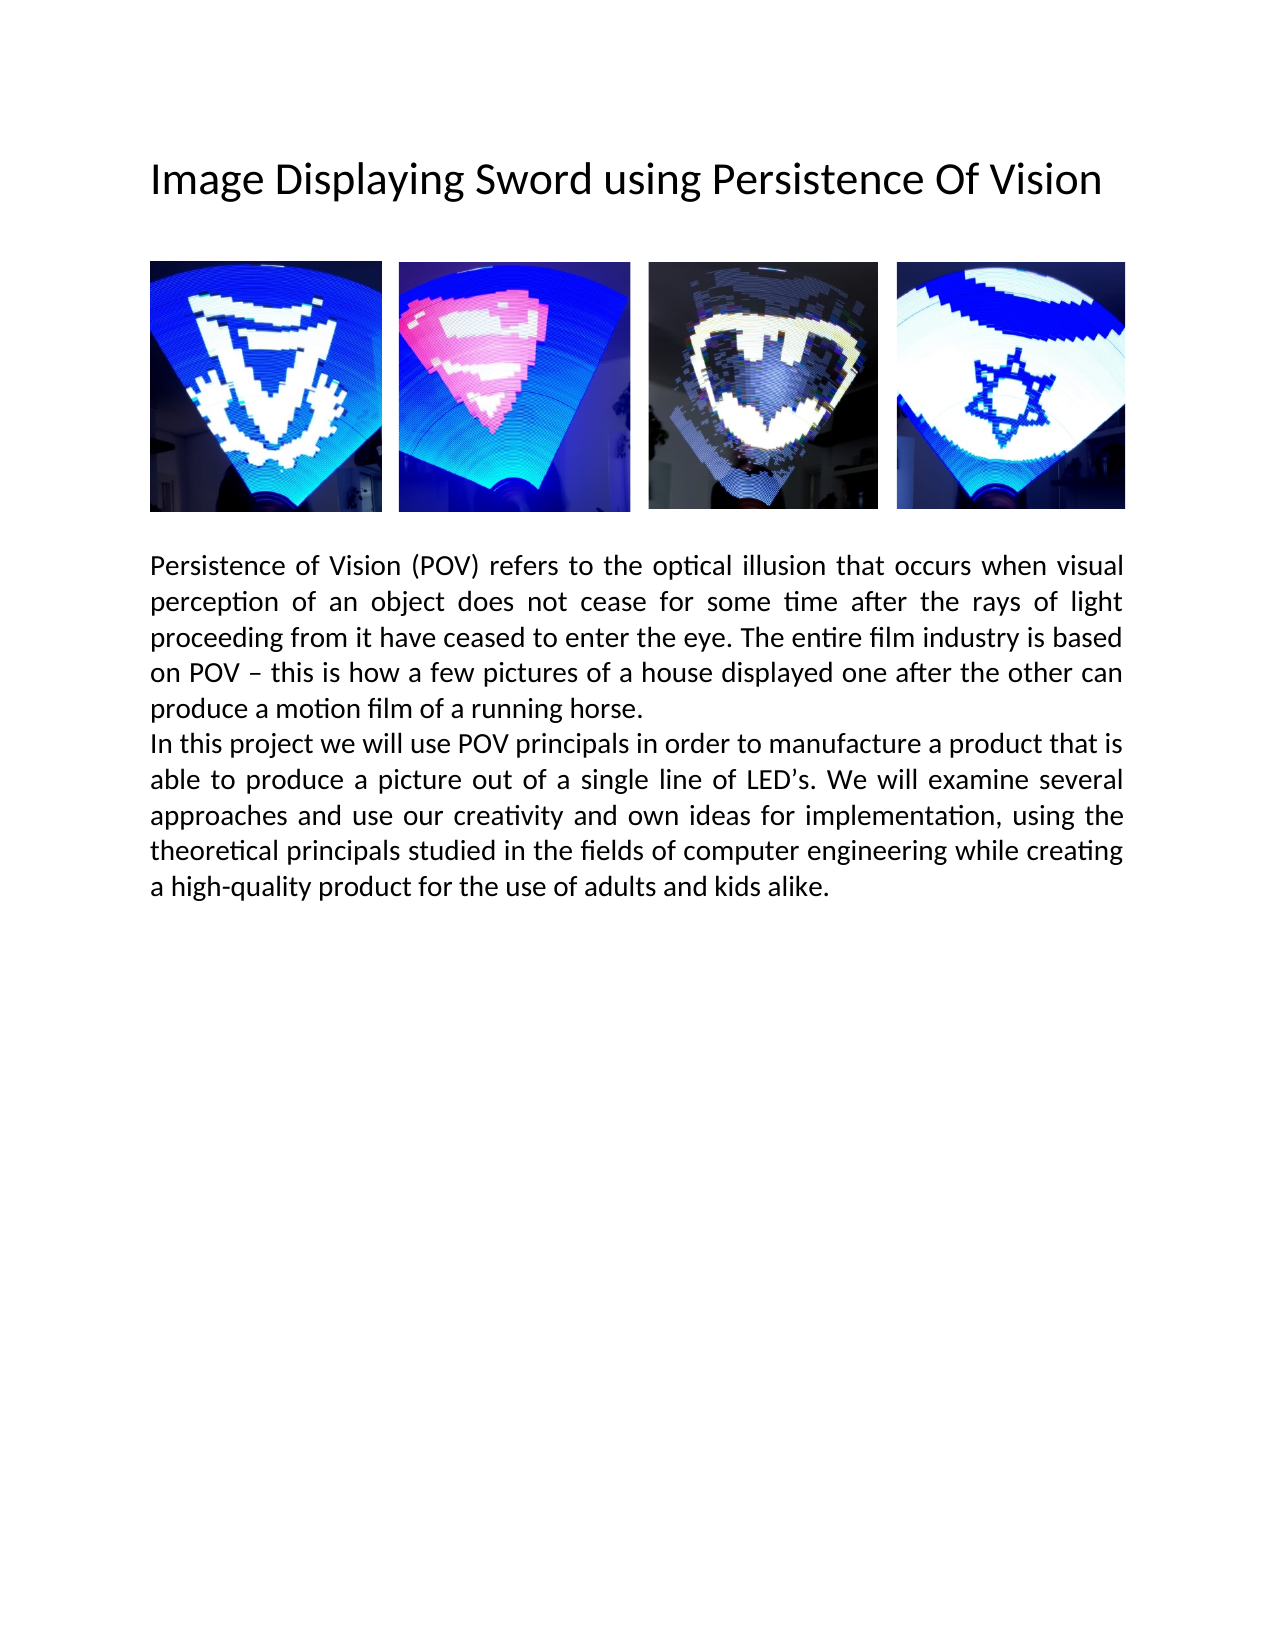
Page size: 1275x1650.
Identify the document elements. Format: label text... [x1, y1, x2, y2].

picture [150, 261, 382, 512]
picture [648, 262, 878, 509]
picture [896, 262, 1125, 509]
text Persistence of Vision (POV) refers to the optical illusion that occurs when visual perception of an object does not cease for some time after the rays of light proceeding from it have ceased to enter the eye. The entire film industry is based on POV – this is how a few pictures of a house displayed one after the other can produce a motion film of a running horse. [150, 547, 1125, 726]
picture [398, 262, 631, 512]
text In this project we will use POV principals in order to manufacture a product that is able to produce a picture out of a single line of LED’s. We will examine several approaches and use our creativity and own ideas for implementation, using the theoretical principals studied in the fields of computer engineering while creating a high-quality product for the use of adults and kids alike. [150, 726, 1125, 904]
text Image Displaying Sword using Persistence Of Vision [150, 150, 1125, 206]
